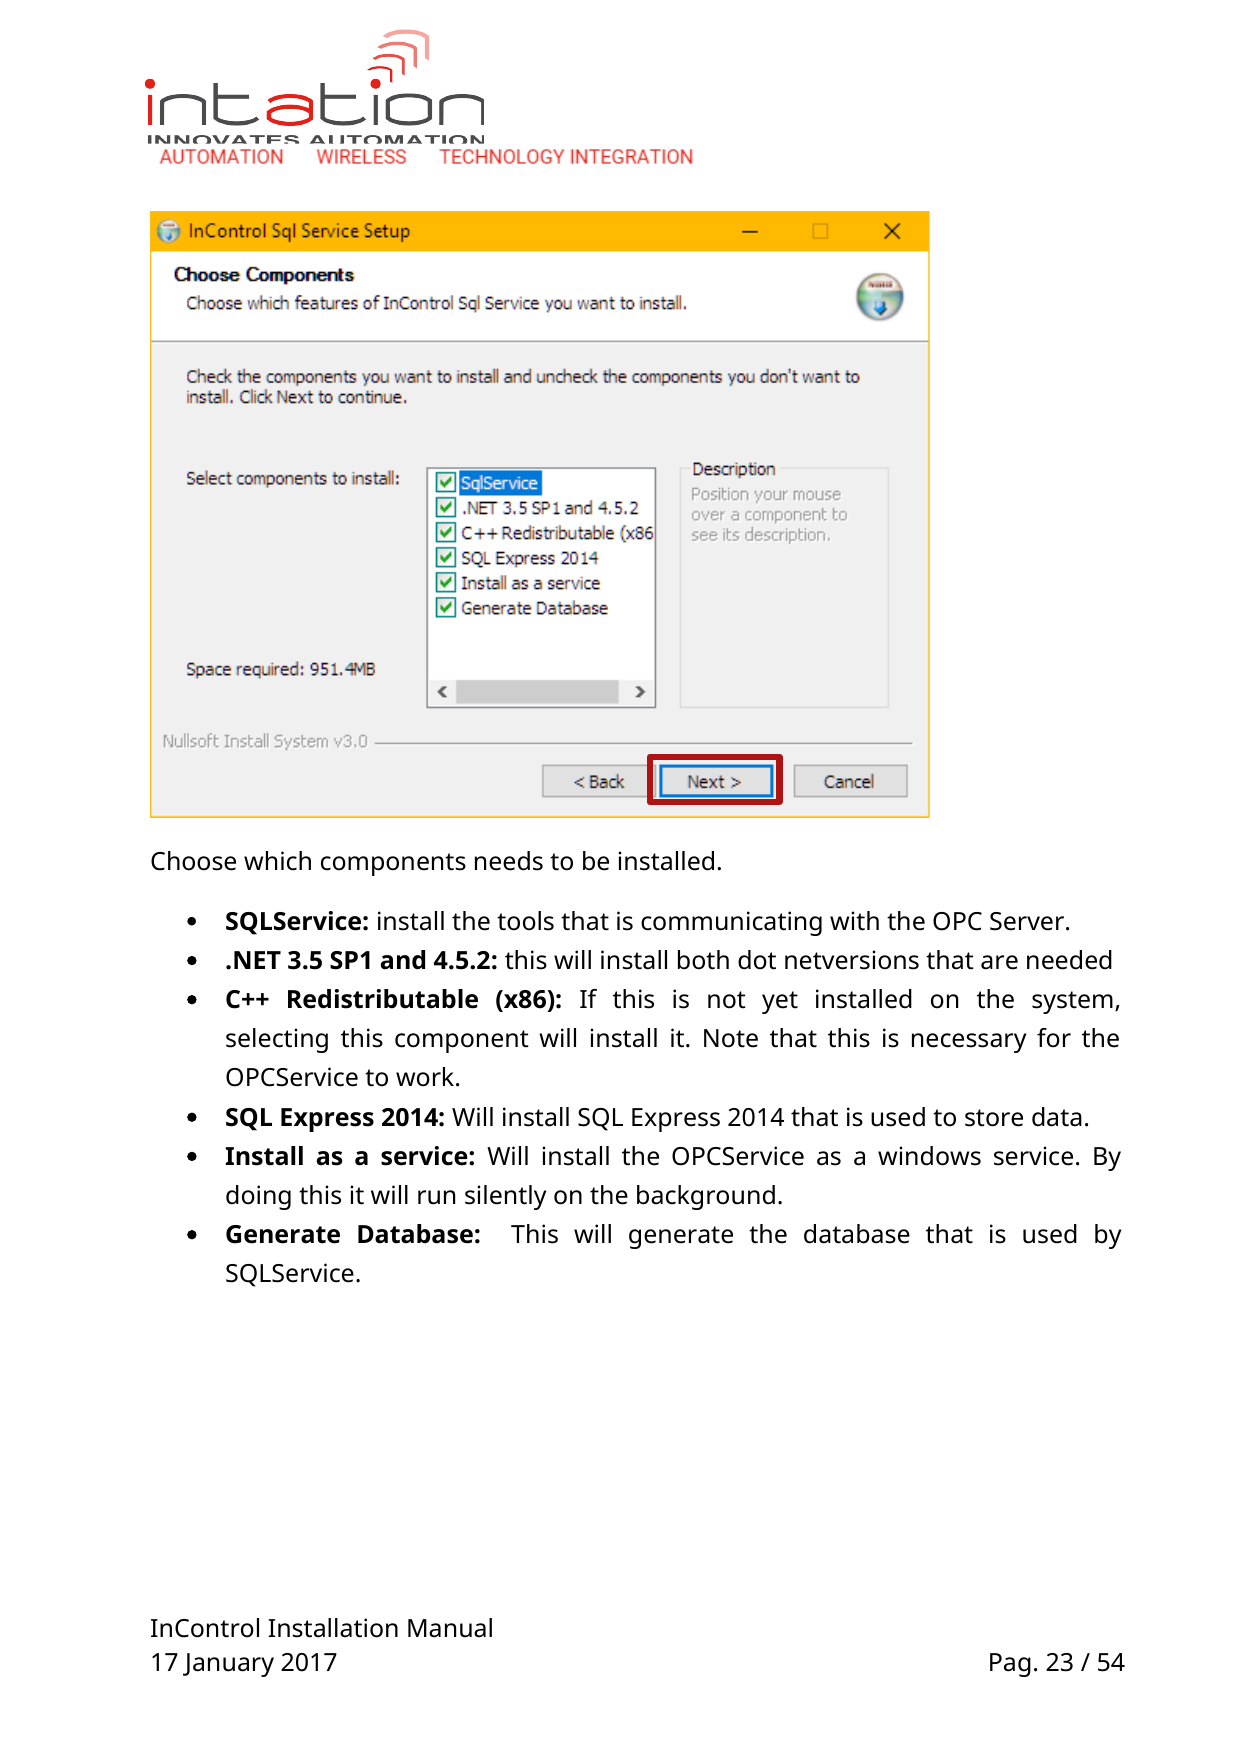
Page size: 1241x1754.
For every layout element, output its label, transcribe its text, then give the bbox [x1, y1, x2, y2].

list C++ Redistributable (x86): If this is not yet installed on the system, selecting this component will install it. Note that this is necessary for the OPCService to work. [187, 982, 1122, 1094]
picture [150, 211, 930, 818]
text Choose which components needs to be installed. [150, 843, 1122, 877]
list SQL Express 2014: Will install SQL Express 2014 that is used to store data. [187, 1099, 1122, 1133]
list .NET 3.5 SP1 and 4.5.2: this will install both dot netversions that are needed [187, 943, 1122, 977]
list Generate Database: This will generate the database that is used by SQLService. [187, 1217, 1122, 1290]
list SQLService: install the tools that is communicating with the OPC Server. [187, 903, 1122, 937]
picture [137, 21, 698, 169]
list Install as a service: Will install the OPCService as a windows service. By doing this it will run silently on the background. [187, 1138, 1122, 1212]
